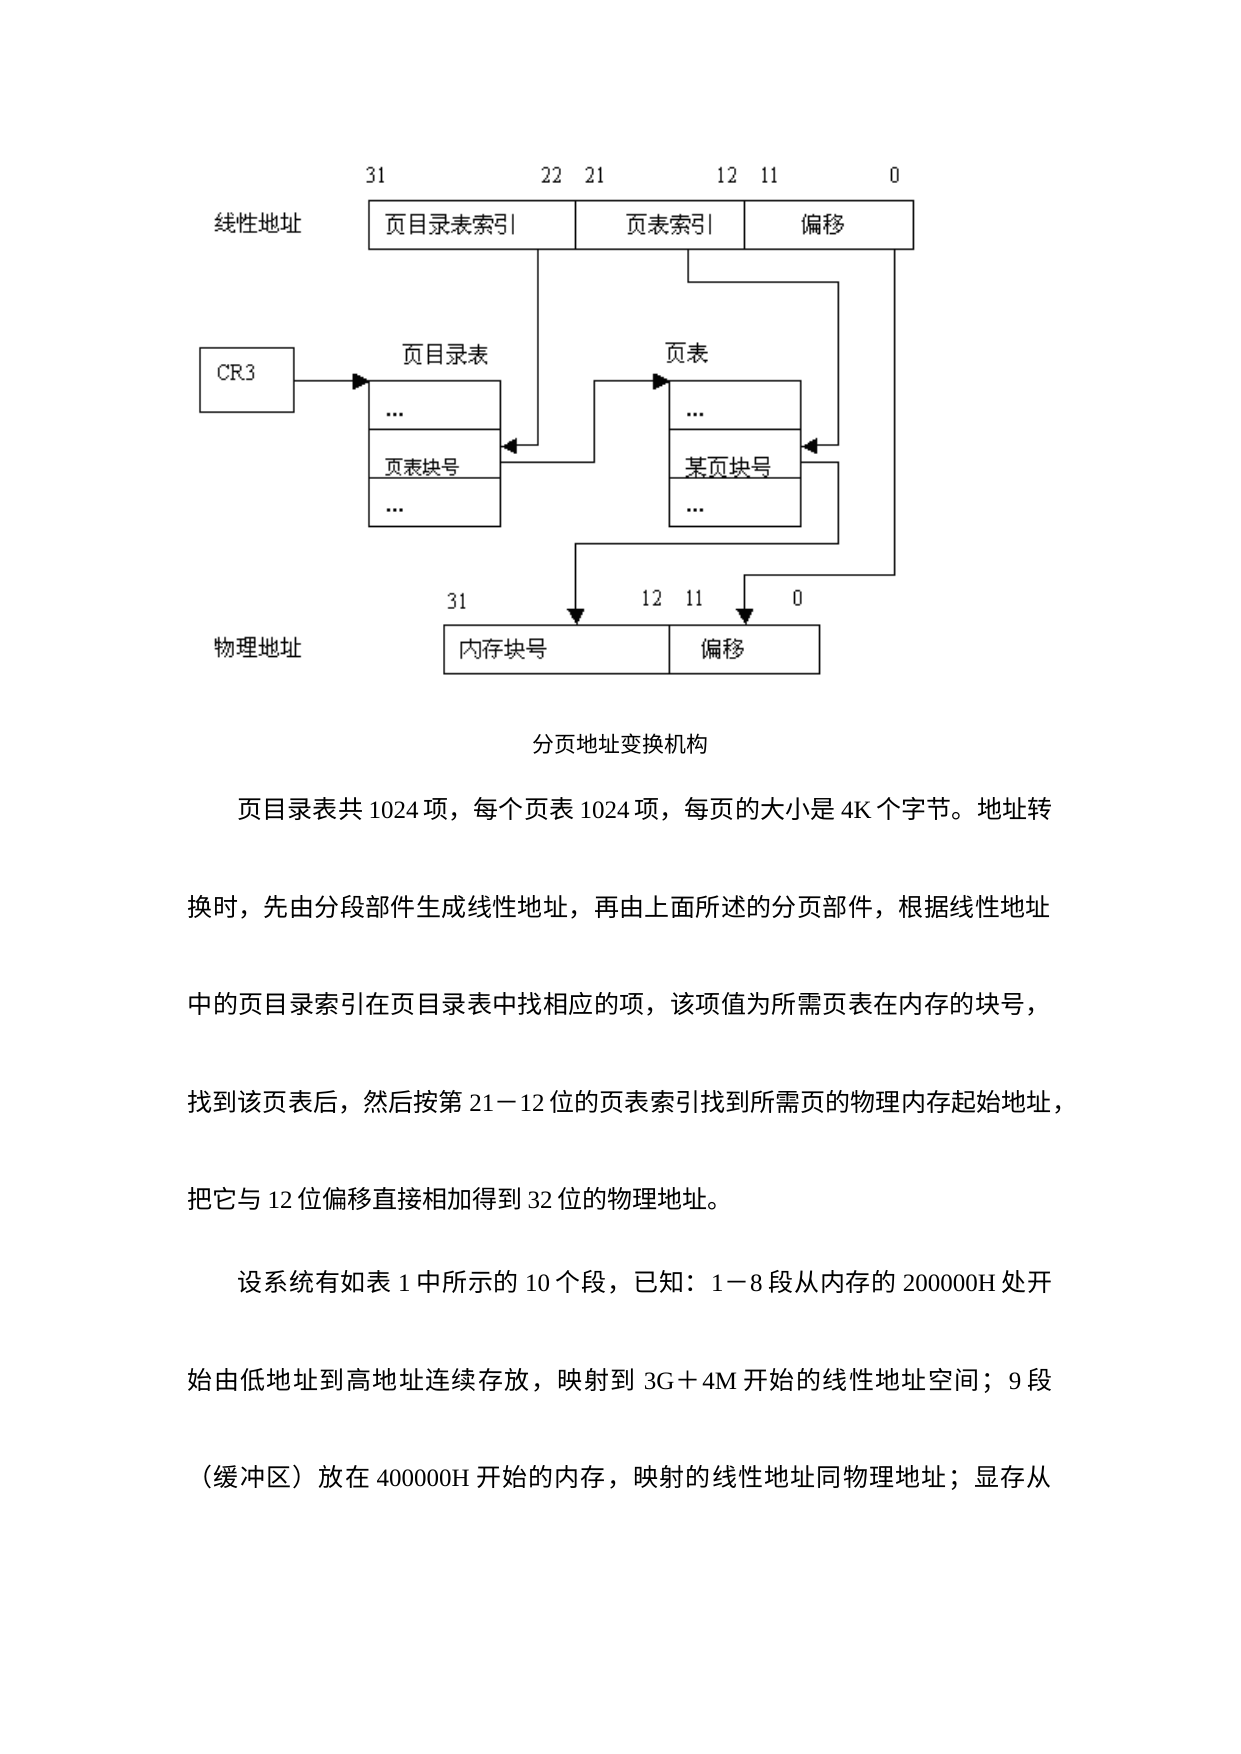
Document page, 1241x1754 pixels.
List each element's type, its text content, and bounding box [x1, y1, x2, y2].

text 分页地址变换机构 [187, 727, 1053, 759]
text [187, 1248, 1053, 1508]
picture [187, 162, 927, 703]
text 页目录表共1024项，每个页表1024项，每页的大小是4K个字节。地址转换时，先由分段部件生成线性地址，再由上面所述的分页部件，根据线性地址中的页目录索引在页目录表中找相应的项，该项值为所需页表在内存的块号，找到该页表后，然后按第21－12位的页表索引找到所需页的物理内存起始地址，把它与12位偏移直接相加得到32位的物理地址。 [187, 775, 1053, 1230]
